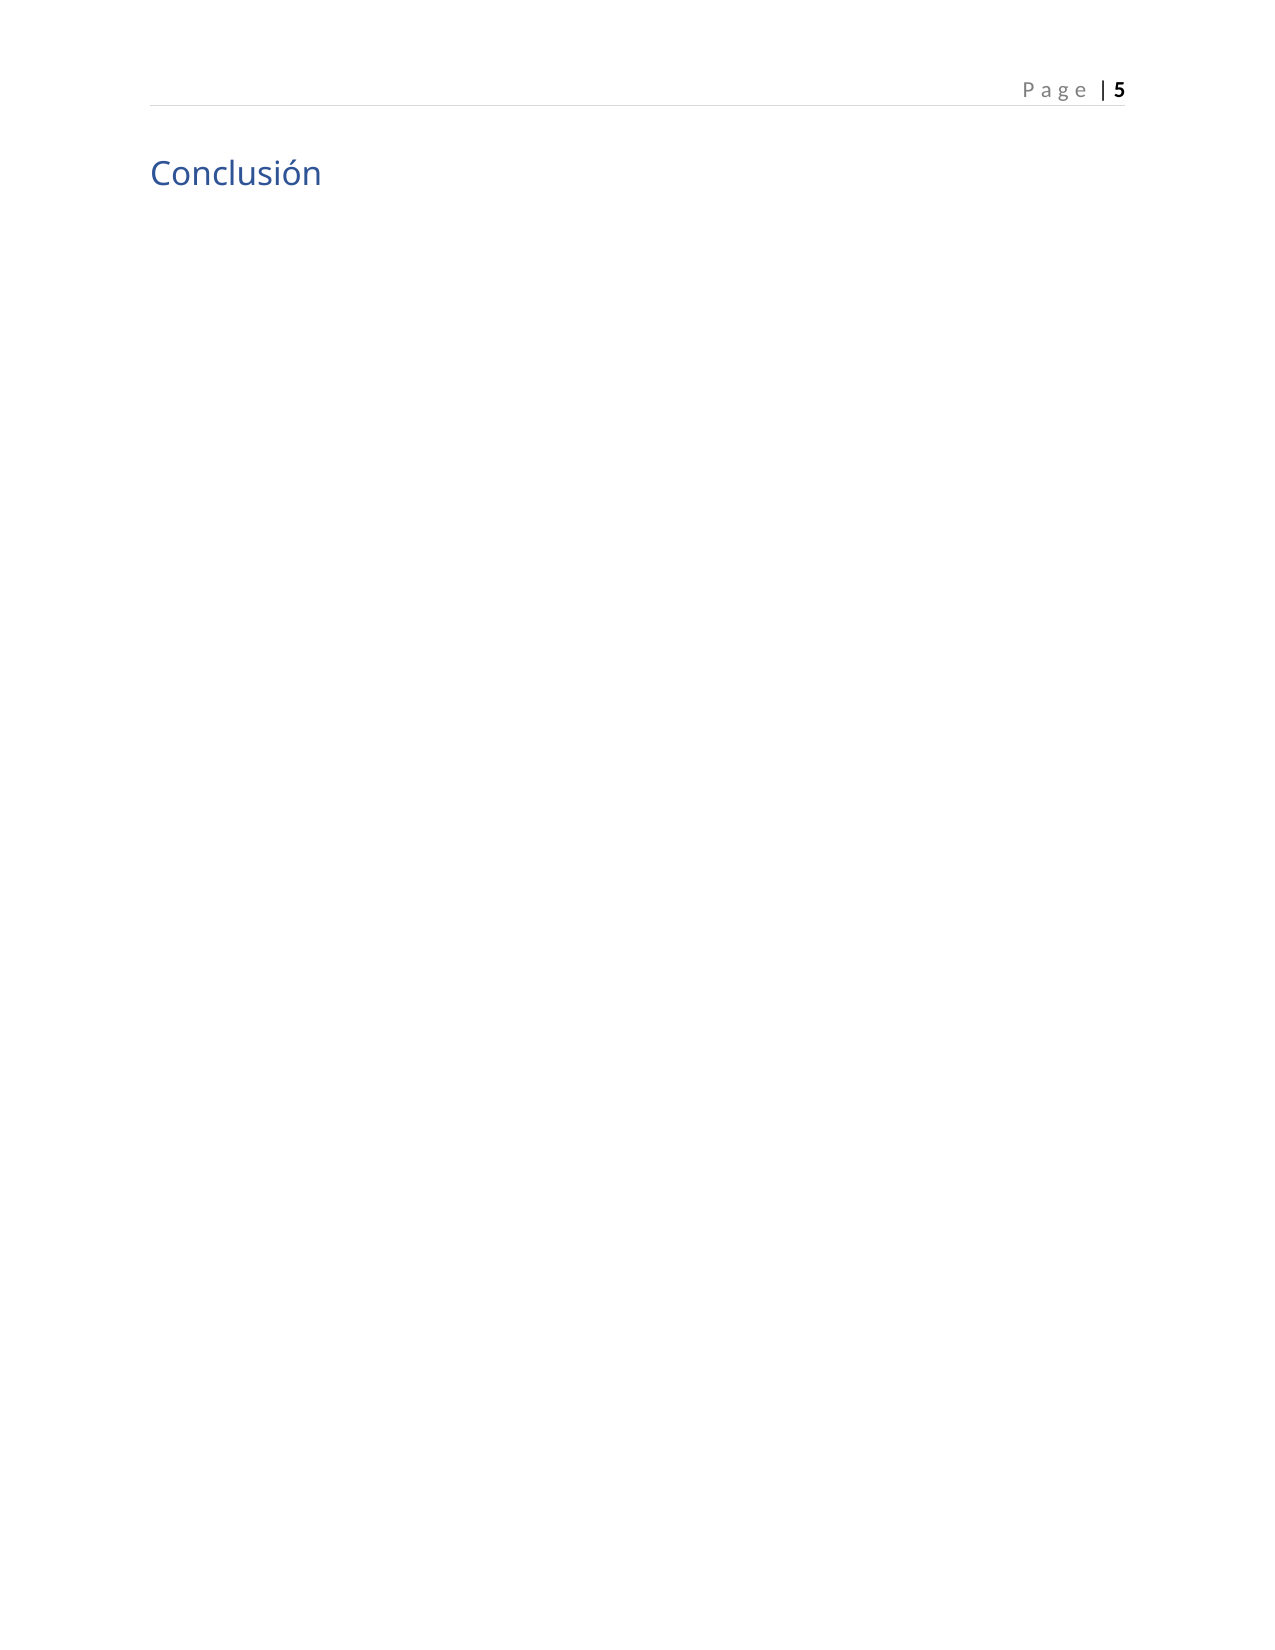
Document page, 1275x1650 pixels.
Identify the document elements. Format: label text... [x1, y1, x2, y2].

subtitle Conclusión [150, 150, 1125, 195]
